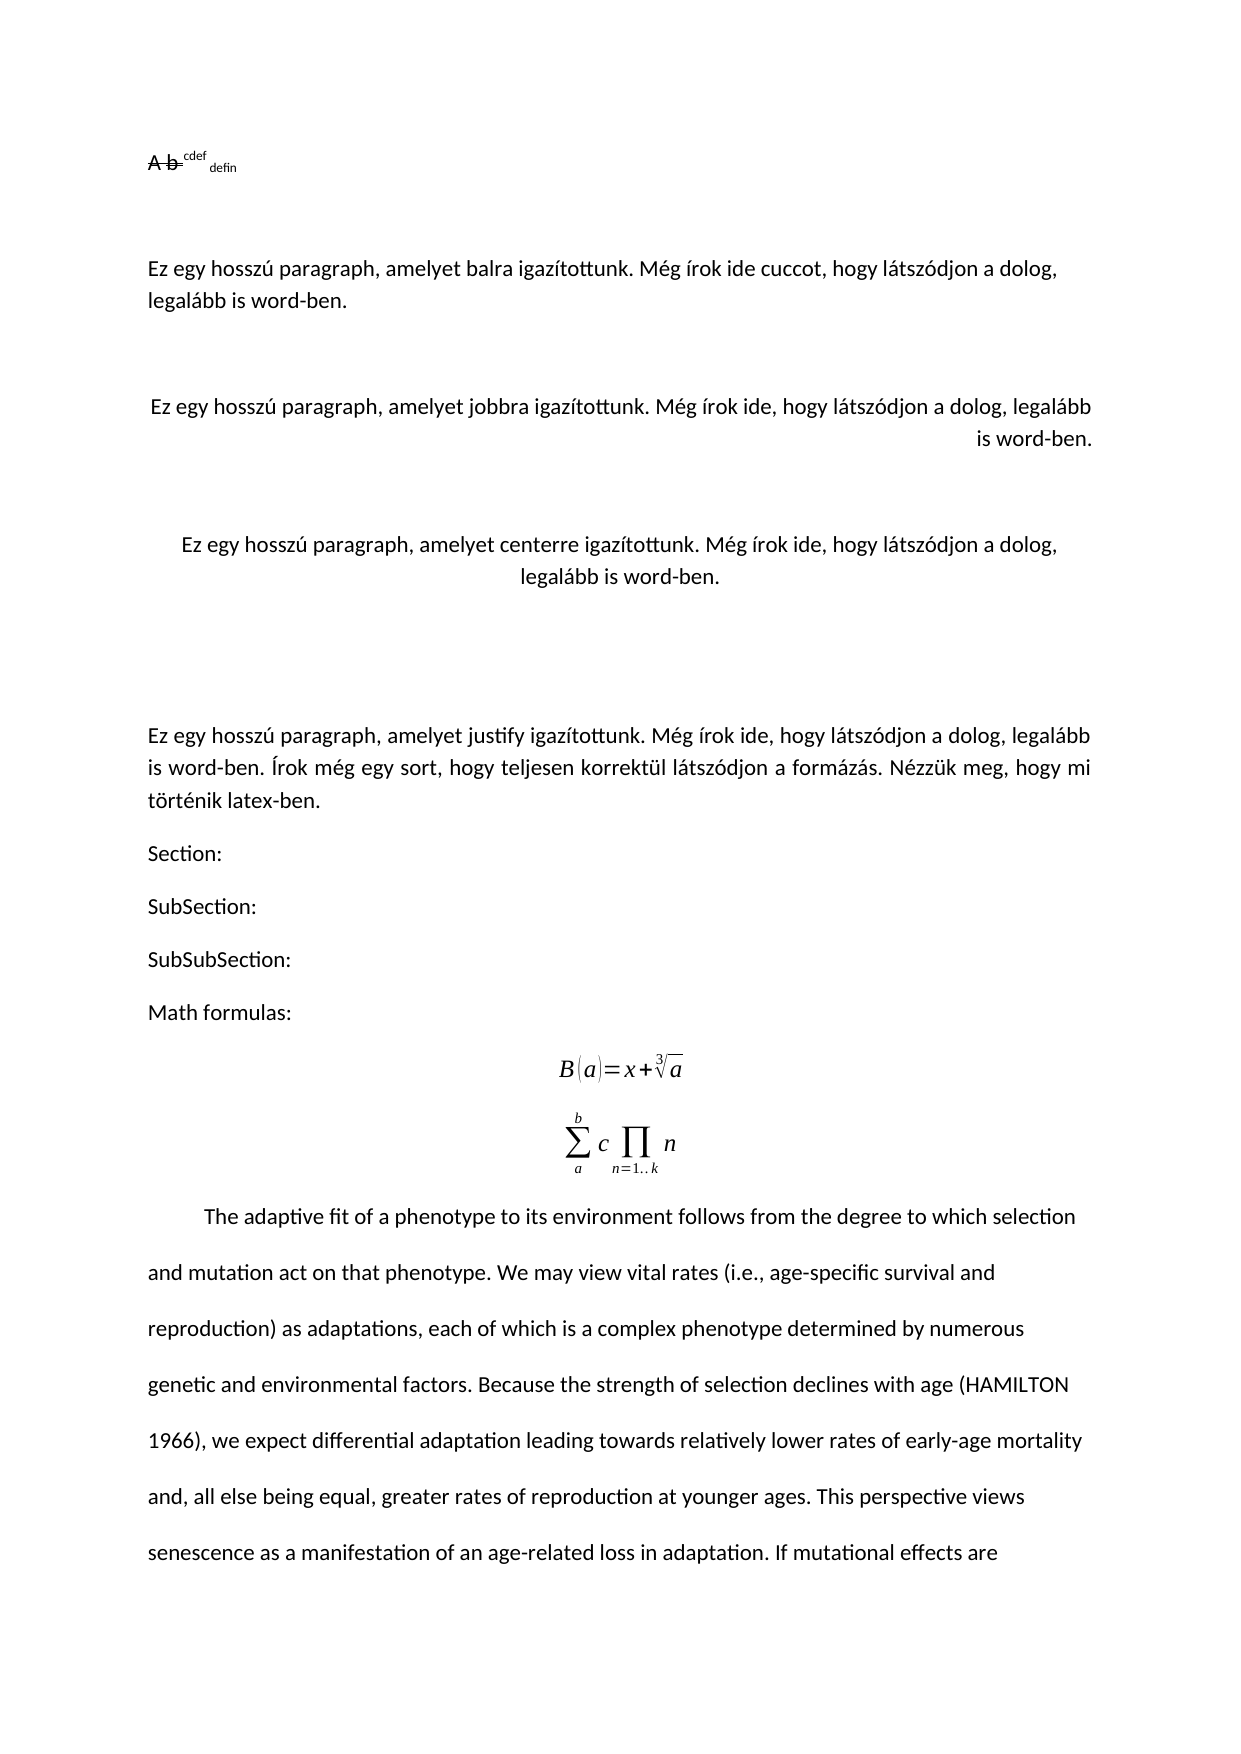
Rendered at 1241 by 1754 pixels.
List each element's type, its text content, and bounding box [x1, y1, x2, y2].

text Ez egy hosszú paragraph, amelyet balra igazítottunk. Még írok ide cuccot, hogy látszódjon a dolog, legalább is word-ben. [148, 254, 1093, 314]
text Math formulas: [148, 998, 1093, 1026]
text Ez egy hosszú paragraph, amelyet centerre igazítottunk. Még írok ide, hogy látszódjon a dolog, legalább is word-ben. [148, 530, 1093, 590]
text Ez egy hosszú paragraph, amelyet jobbra igazítottunk. Még írok ide, hogy látszódjon a dolog, legalább is word-ben. [148, 392, 1093, 452]
text SubSection: 1.1 [148, 892, 1093, 920]
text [148, 1202, 1093, 1566]
text A b cdef defin [148, 148, 1093, 176]
text Ez egy hosszú paragraph, amelyet justify igazítottunk. Még írok ide, hogy látszódjon a dolog, legalább is word-ben. Írok még egy sort, hogy teljesen korrektül látszódjon a formázás. Nézzük meg, hogy mi történik latex-ben. [148, 721, 1093, 814]
text SubSubSection:1.1.1 [148, 945, 1093, 973]
text Section: 1 [148, 839, 1093, 867]
